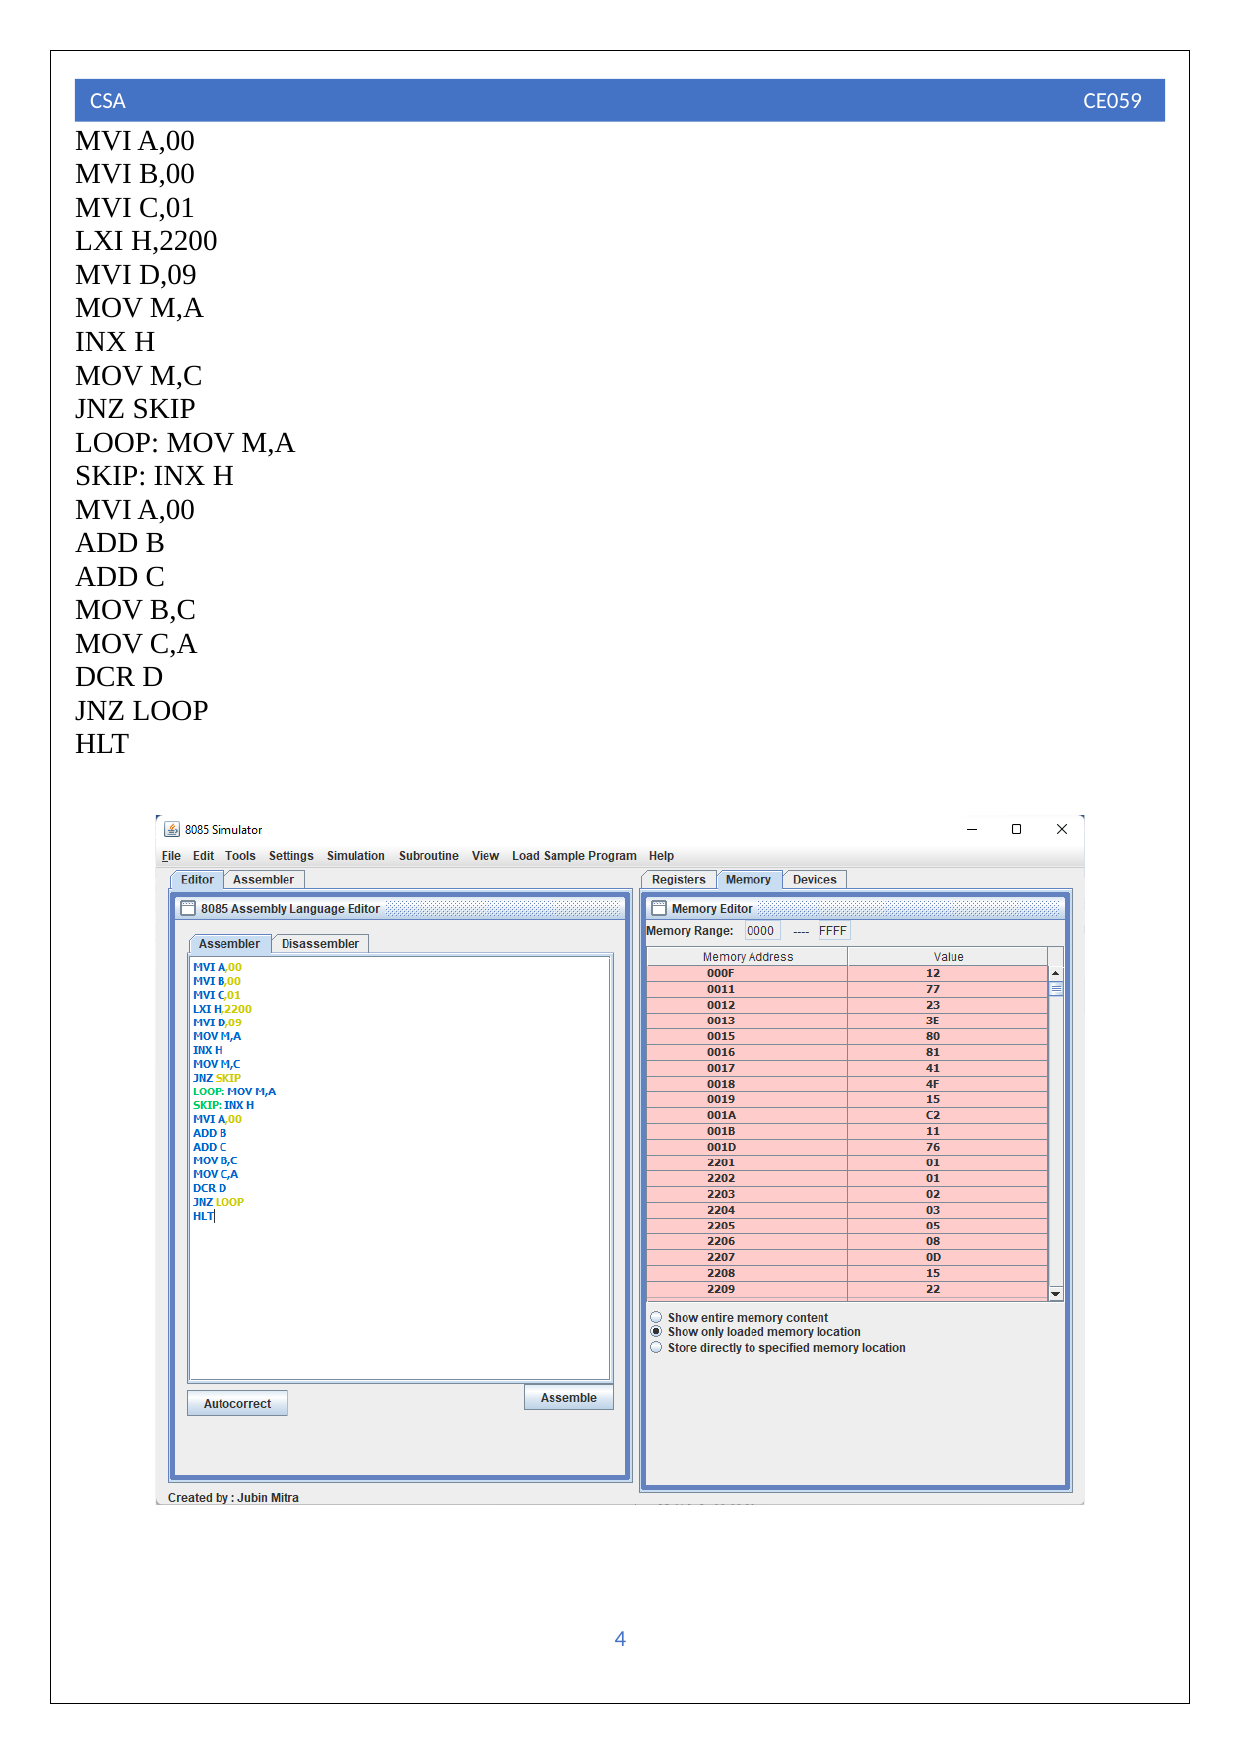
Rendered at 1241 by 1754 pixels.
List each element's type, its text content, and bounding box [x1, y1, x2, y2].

text MOV M,C [75, 358, 1165, 391]
text ADD C [75, 559, 1165, 592]
text MVI C,01 [75, 190, 1165, 223]
text MVI D,09 [75, 257, 1165, 291]
text MOV B,C [75, 592, 1165, 626]
text SKIP: INX H [75, 458, 1165, 492]
text LOOP: MOV M,A [75, 425, 1165, 458]
text MOV C,A [75, 626, 1165, 659]
text LXI H,2200 [75, 223, 1165, 257]
text HLT [75, 727, 1165, 760]
text MOV M,A [75, 291, 1165, 324]
text ADD B [75, 525, 1165, 559]
text DCR D [75, 659, 1165, 693]
text INX H [75, 324, 1165, 358]
text MVI B,00 [75, 156, 1165, 190]
text MVI A,00 [75, 122, 1165, 156]
text JNZ LOOP [75, 693, 1165, 727]
picture [155, 815, 1085, 1505]
text MVI A,00 [75, 492, 1165, 525]
text JNZ SKIP [75, 391, 1165, 425]
